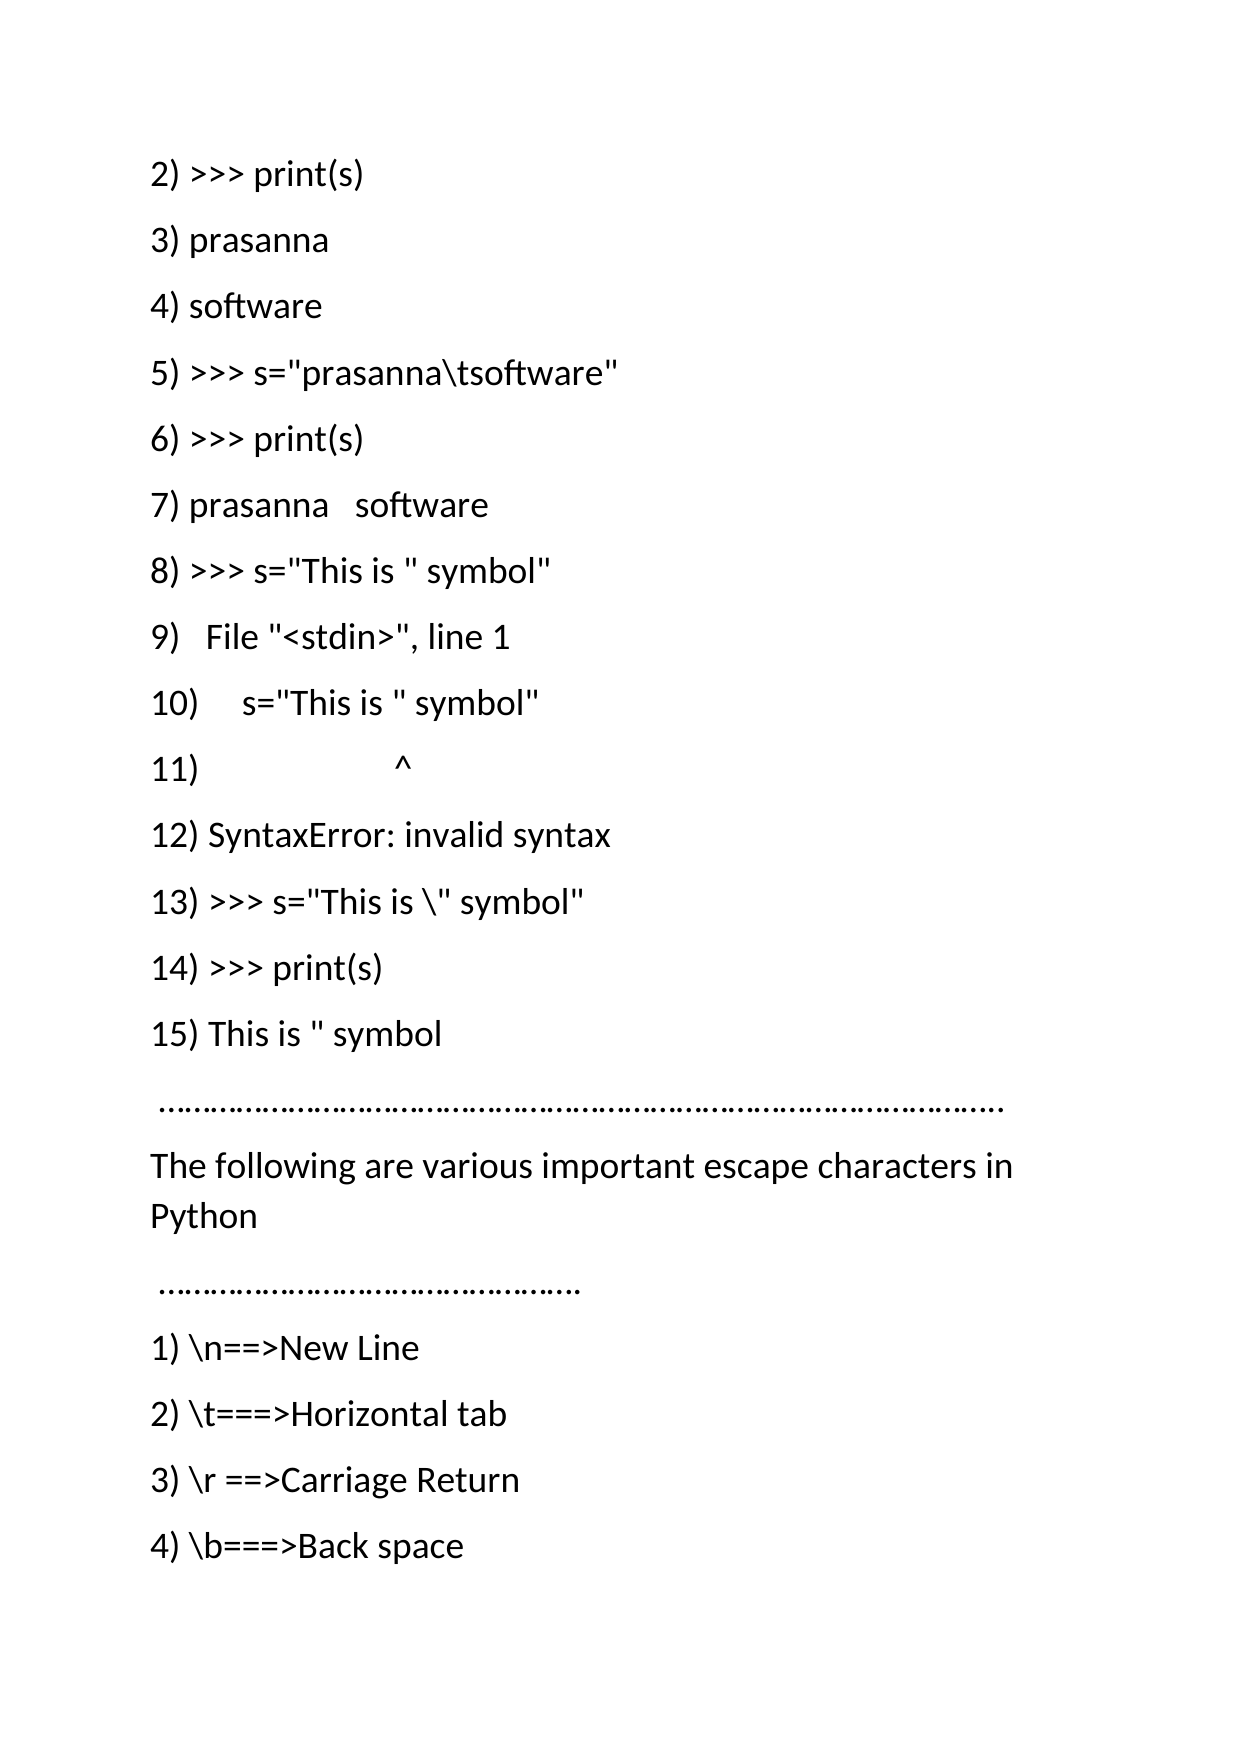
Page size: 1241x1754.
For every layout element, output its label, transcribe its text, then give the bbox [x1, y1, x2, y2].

text 4) \b===>Back space [150, 1522, 1090, 1568]
text 13) >>> s="This is \" symbol" [150, 878, 1090, 923]
text 1) \n==>New Line [150, 1324, 1090, 1370]
text 12) SyntaxError: invalid syntax [150, 811, 1090, 857]
text 3) prasanna [150, 216, 1090, 262]
text 8) >>> s="This is " symbol" [150, 547, 1090, 593]
text 7) prasanna software [150, 481, 1090, 527]
text 2) >>> print(s) [150, 150, 1090, 196]
text …………………………………………………………………………………….. [150, 1076, 1090, 1122]
text 11) ^ [150, 745, 1090, 791]
text 2) \t===>Horizontal tab [150, 1390, 1090, 1436]
text …………………………………………. [150, 1258, 1090, 1304]
text 14) >>> print(s) [150, 944, 1090, 989]
text 3) \r ==>Carriage Return [150, 1456, 1090, 1502]
text 4) software [150, 282, 1090, 328]
text 5) >>> s="prasanna\tsoftware" [150, 348, 1090, 394]
text 10) s="This is " symbol" [150, 679, 1090, 725]
text 9) File "<stdin>", line 1 [150, 613, 1090, 659]
text 6) >>> print(s) [150, 414, 1090, 460]
text The following are various important escape characters in Python [150, 1142, 1090, 1237]
text 15) This is " symbol [150, 1010, 1090, 1056]
